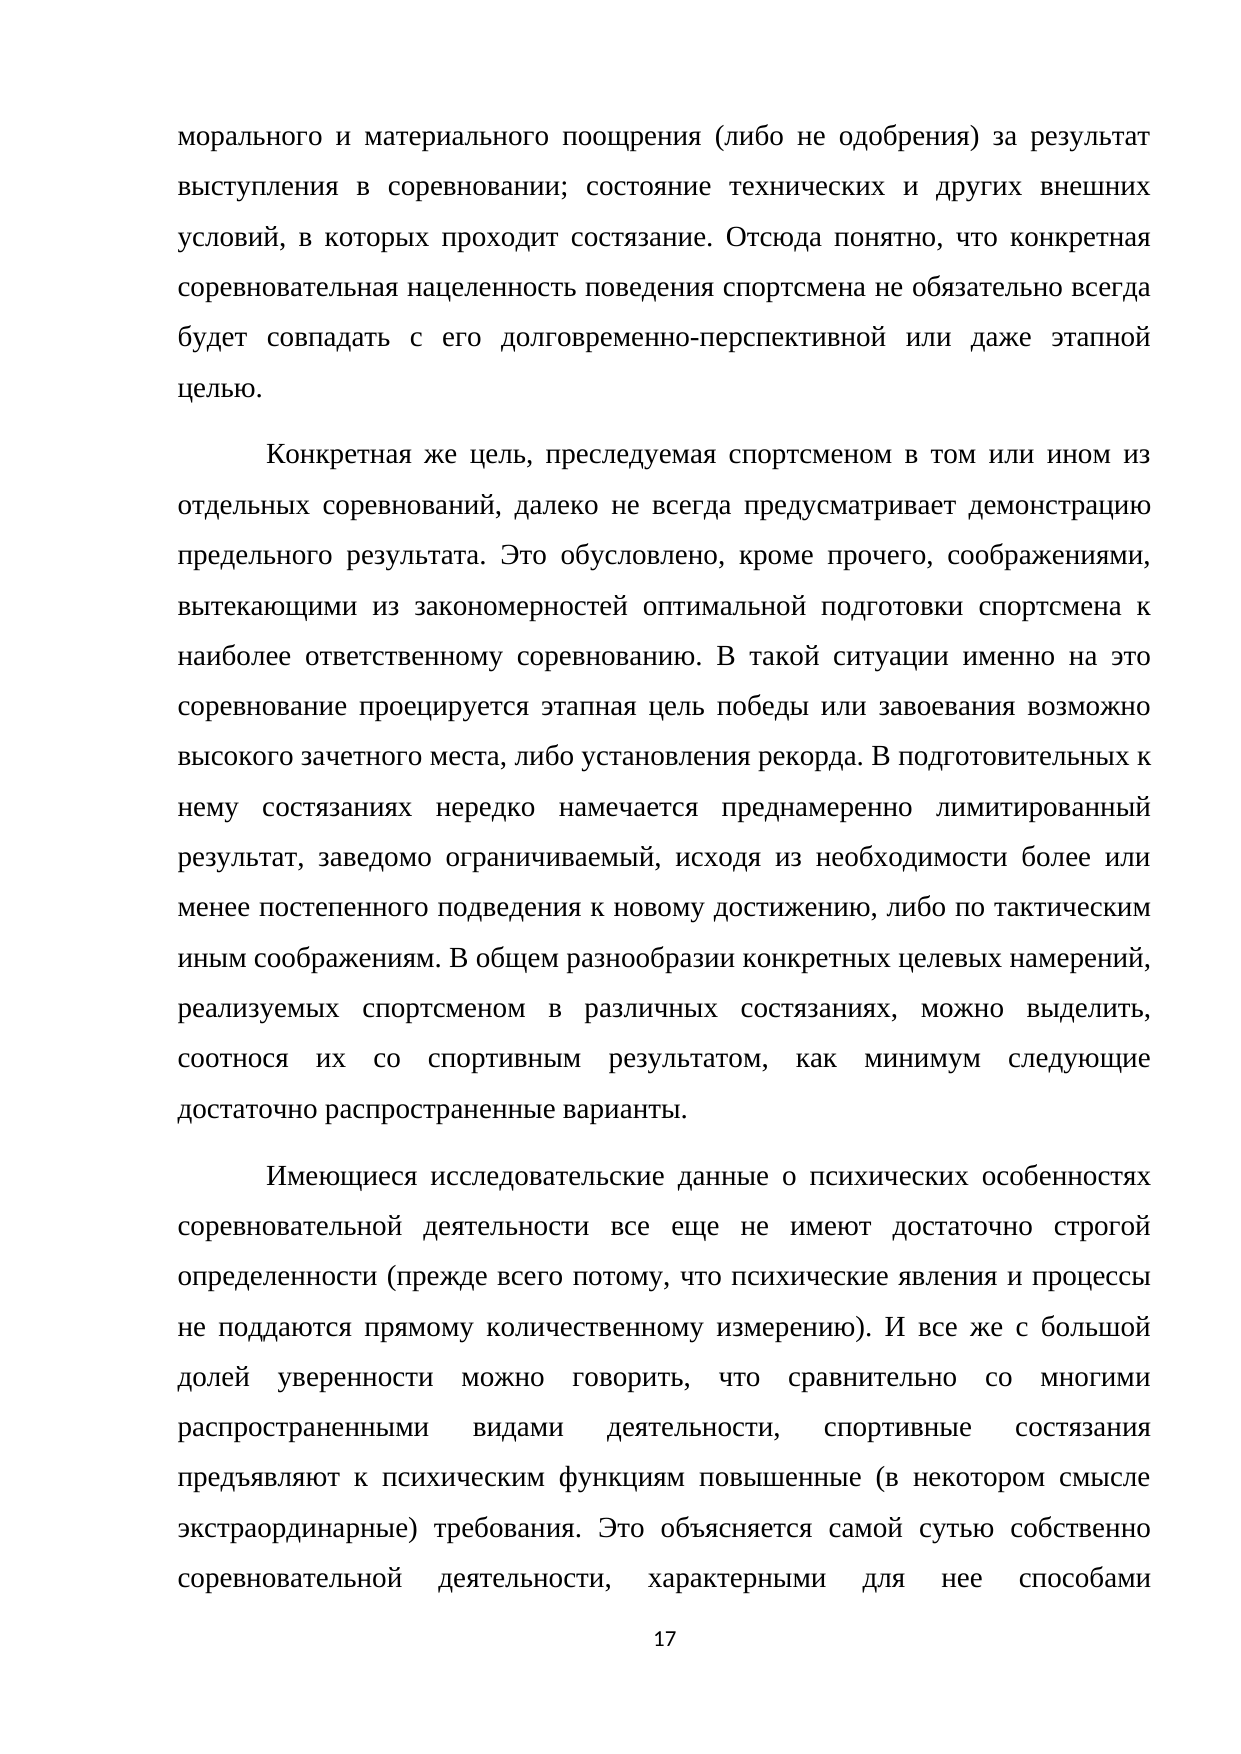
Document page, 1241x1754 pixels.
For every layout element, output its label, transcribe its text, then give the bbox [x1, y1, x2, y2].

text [177, 1158, 1152, 1594]
text Конкретная же цель, преследуемая спортсменом в том или ином из отдельных соревнований, далеко не всегда предусматривает демонстрацию предельного результата. Это обусловлено, кроме прочего, соображениями, вытекающими из закономерностей оптимальной подготовки спортсмена к наиболее ответственному соревнованию. В такой ситуации именно на это соревнование проецируется этапная цель победы или завоевания возможно высокого зачетного места, либо установления рекорда. В подготовительных к нему состязаниях нередко намечается преднамеренно лимитированный результат, заведомо ограничиваемый, исходя из необходимости более или менее постепенного подведения к новому достижению, либо по тактическим иным соображениям. В общем разнообразии конкретных целевых намерений, реализуемых спортсменом в различных состязаниях, можно выделить, соотнося их со спортивным результатом, как минимум следующие достаточно распространенные варианты. [177, 437, 1152, 1124]
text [177, 118, 1152, 403]
